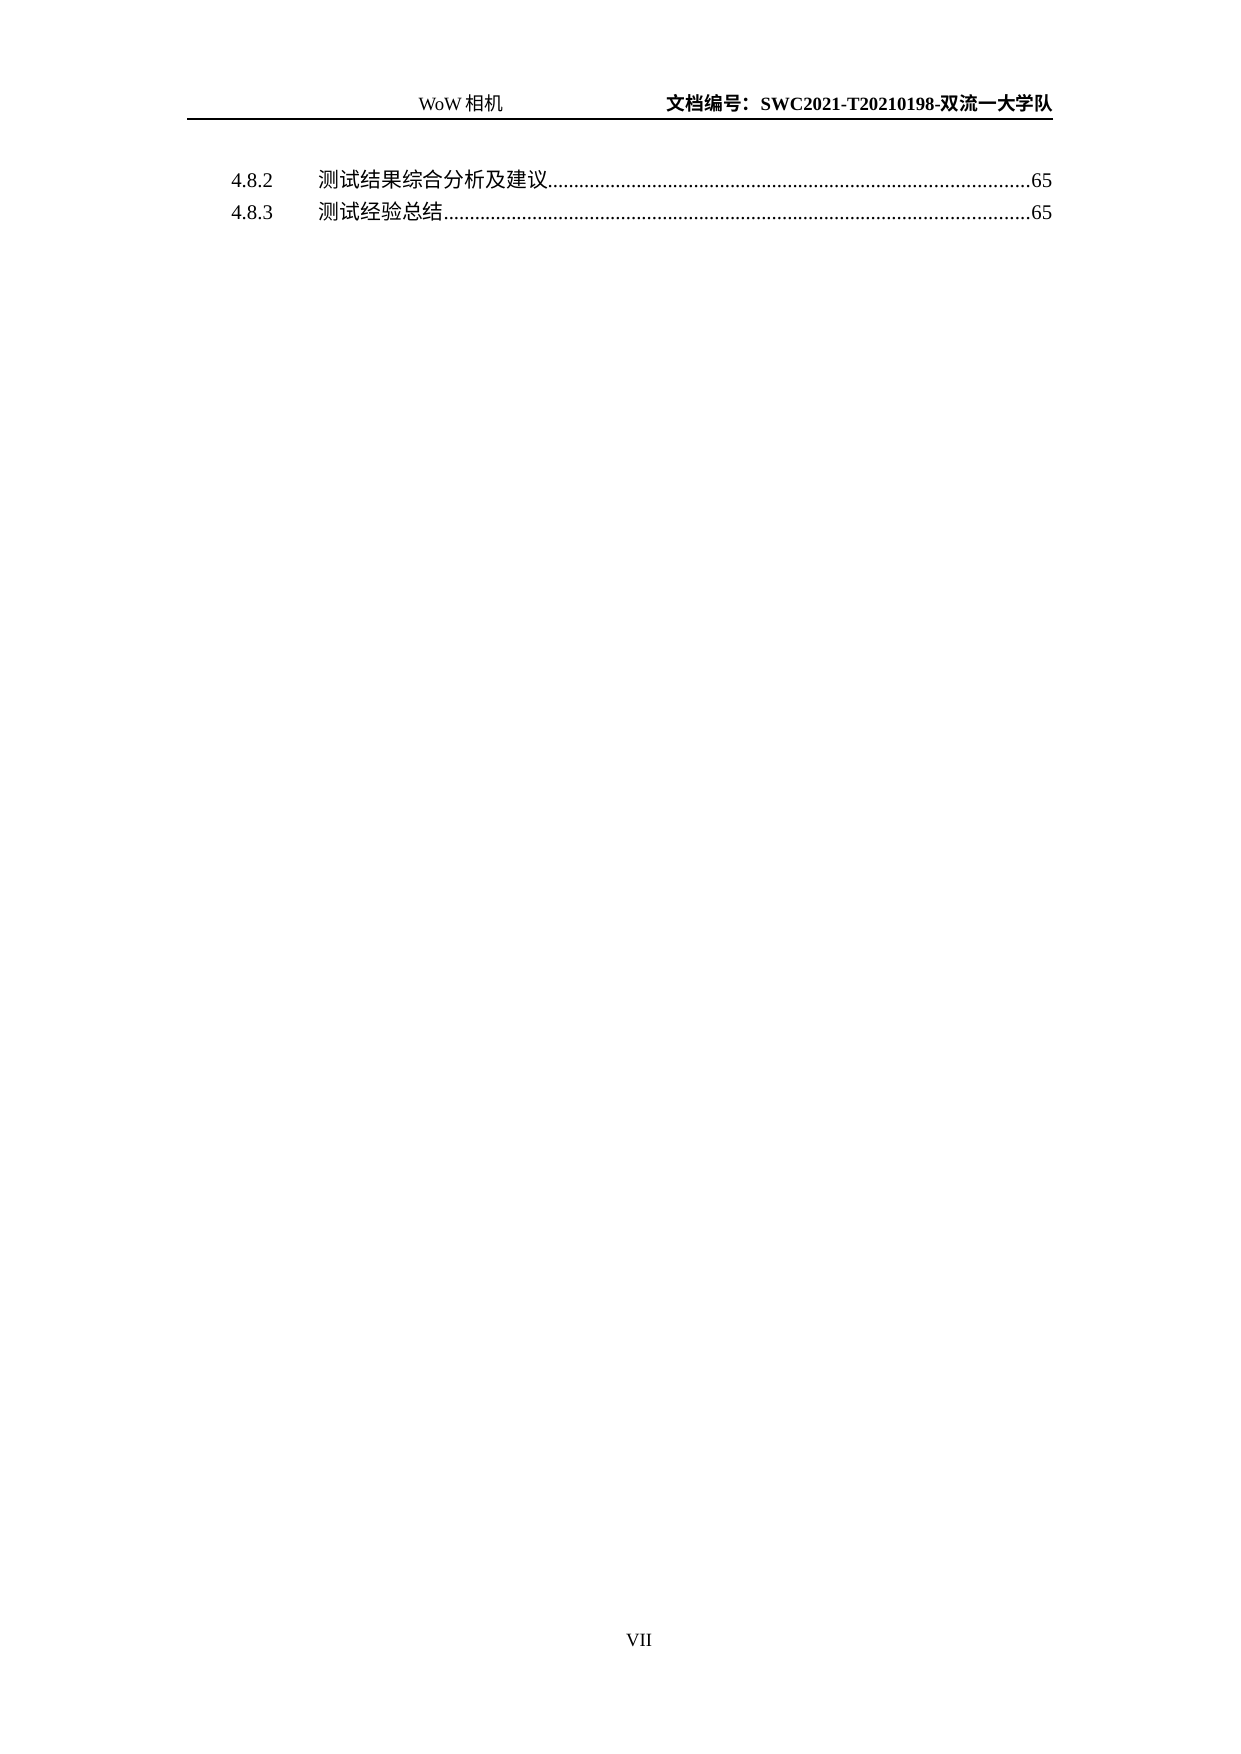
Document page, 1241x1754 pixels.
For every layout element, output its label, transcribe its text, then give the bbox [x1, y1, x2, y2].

text 4.8.2 测试结果综合分析及建议 65 [231, 162, 1053, 194]
text 4.8.3 测试经验总结 65 [231, 194, 1053, 227]
